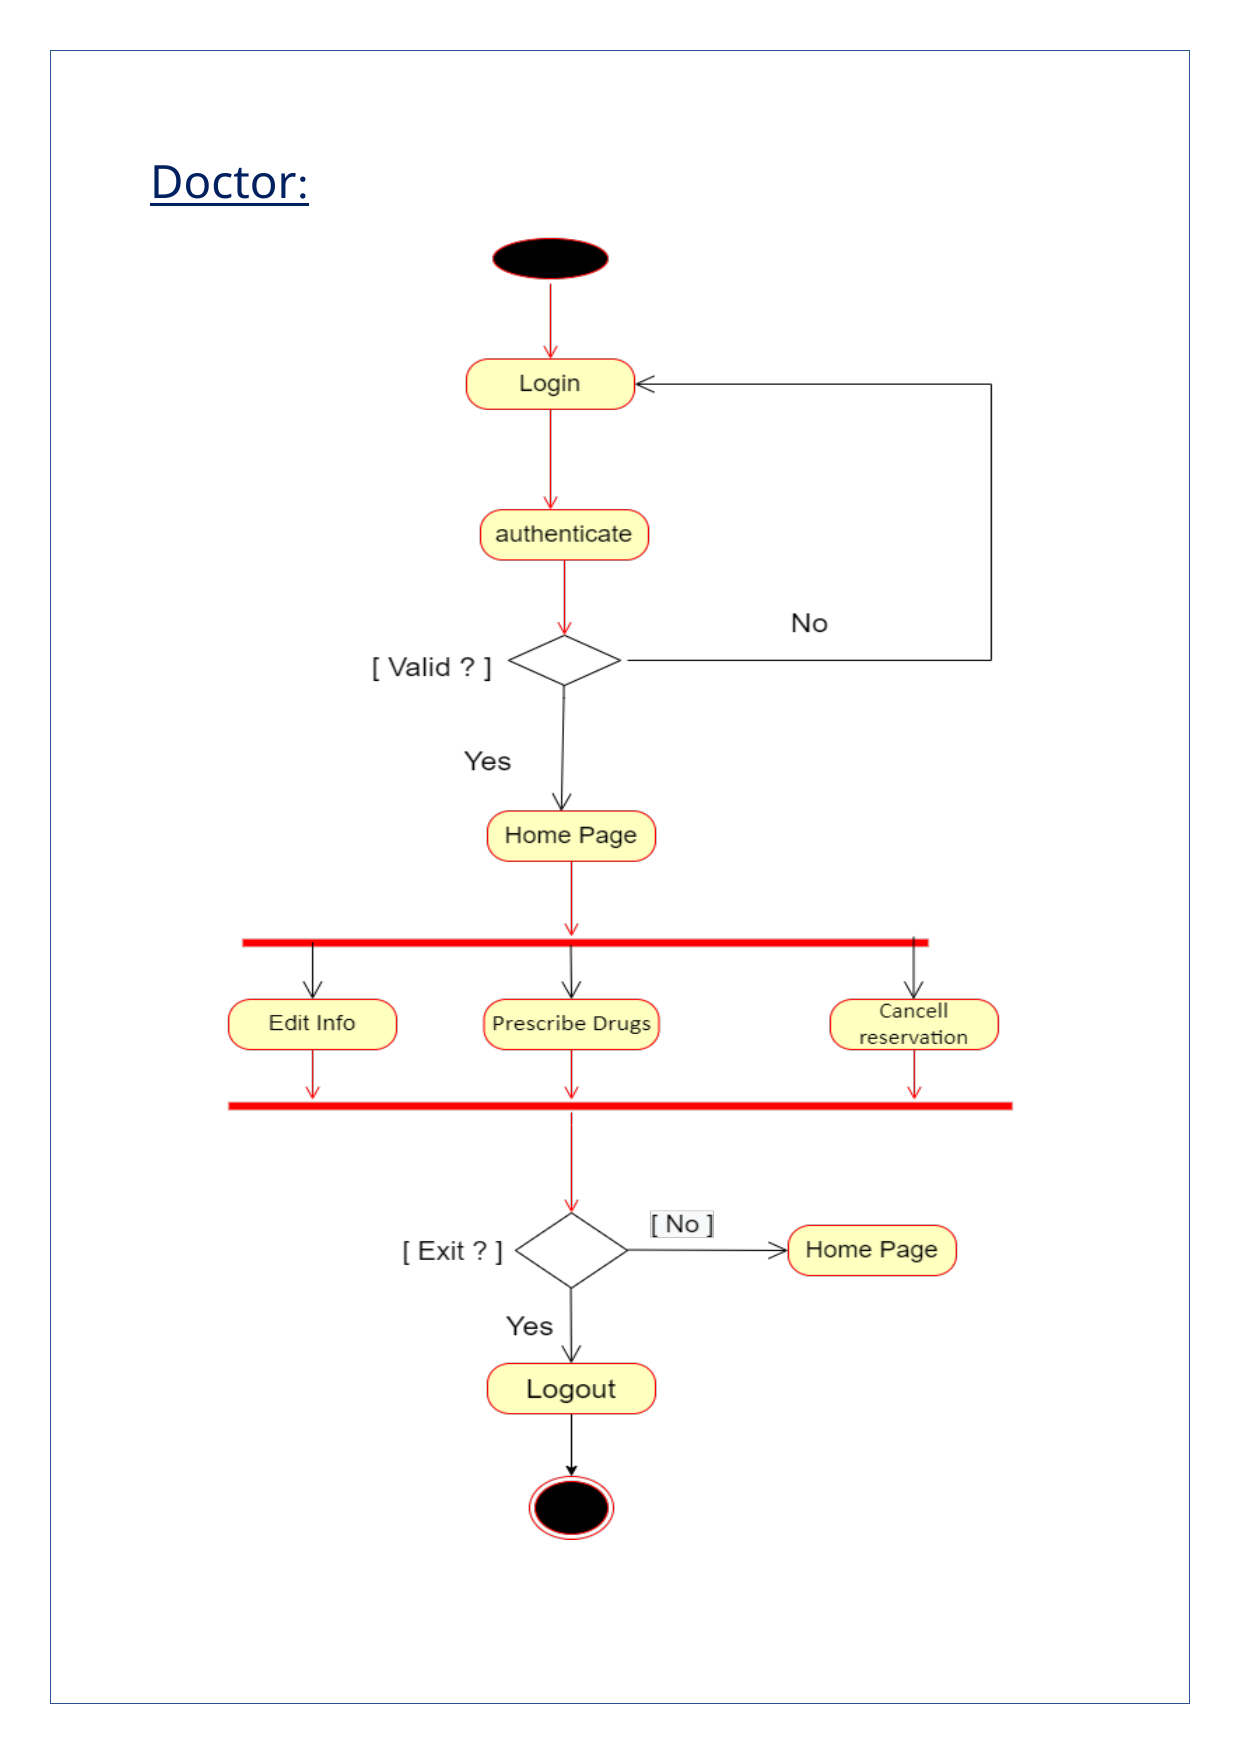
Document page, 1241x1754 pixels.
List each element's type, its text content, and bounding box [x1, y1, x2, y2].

text Doctor: [150, 150, 1090, 212]
picture [225, 233, 1016, 1540]
